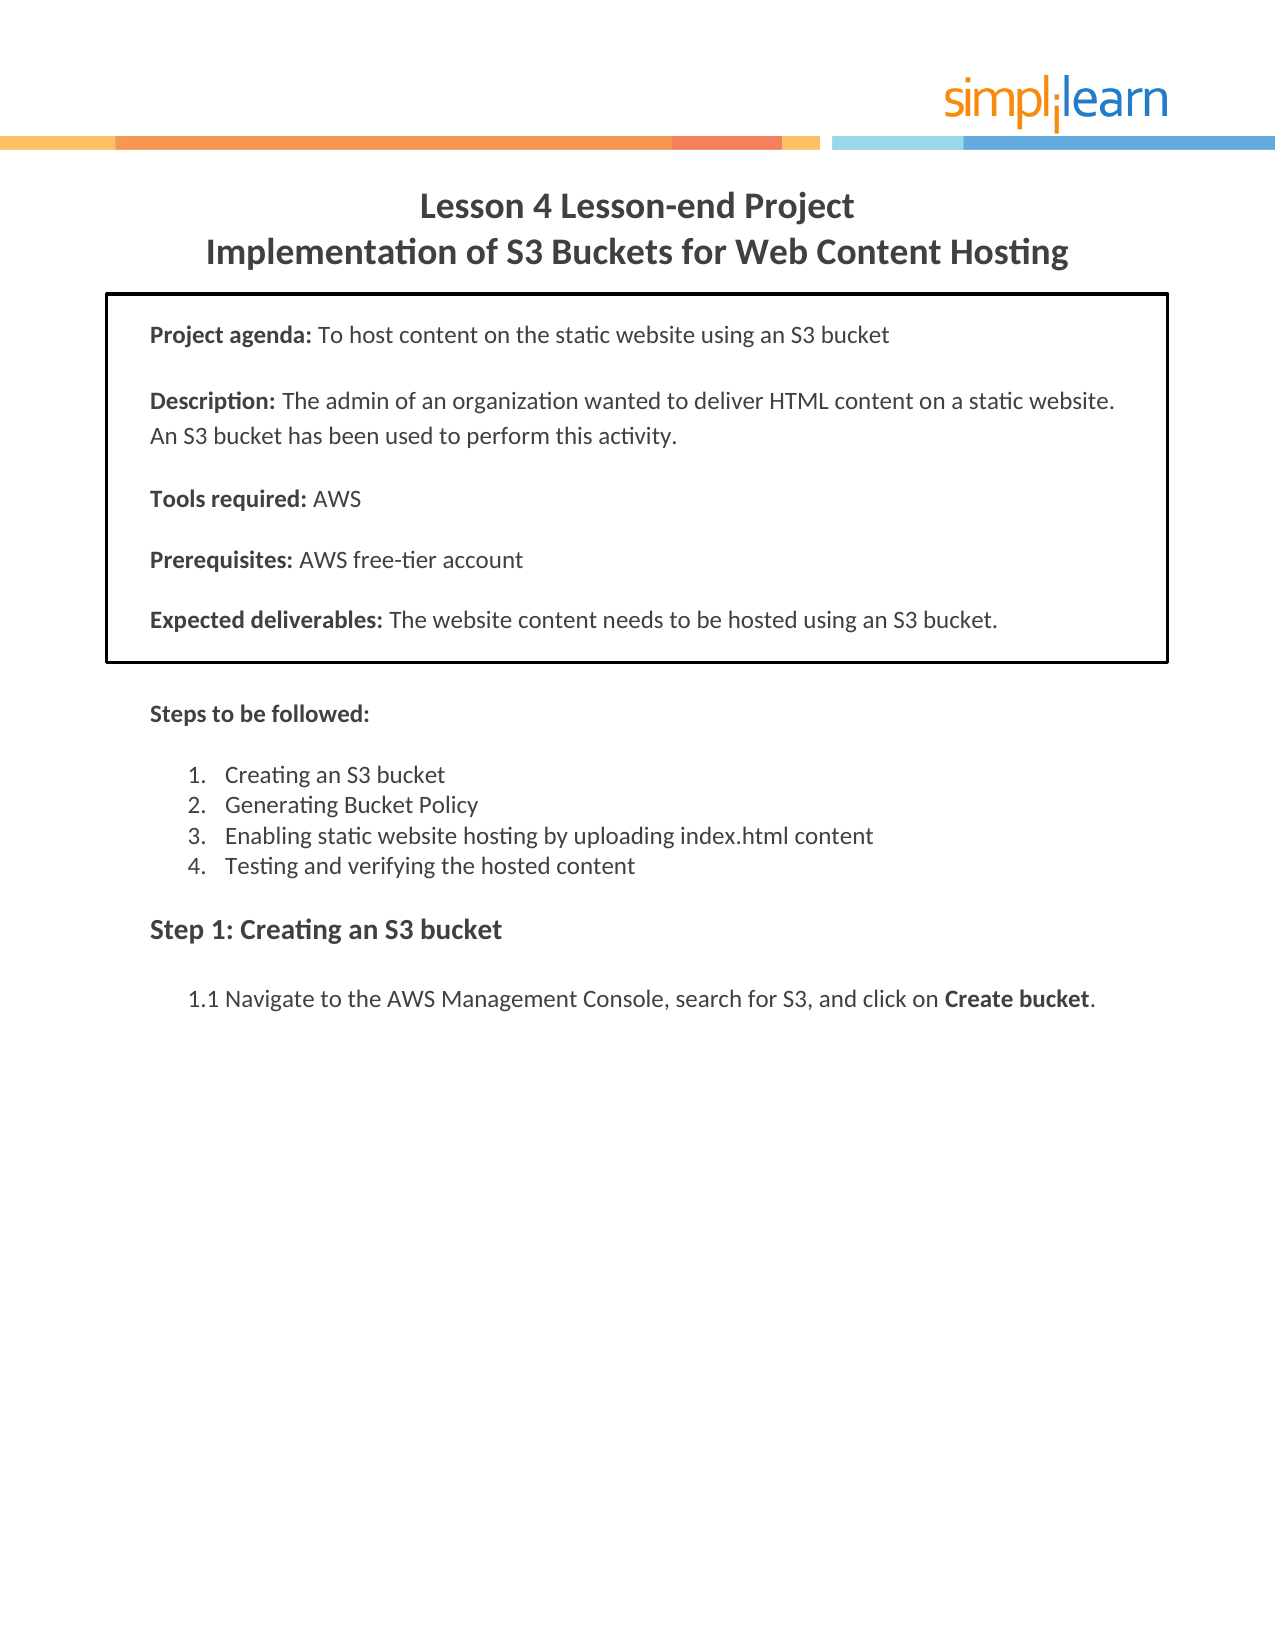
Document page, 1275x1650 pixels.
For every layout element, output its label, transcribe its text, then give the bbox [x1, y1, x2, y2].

text Steps to be followed: [150, 698, 1125, 728]
picture [0, 75, 1275, 150]
list Testing and verifying the hosted content [187, 850, 1125, 881]
text Project agenda: To host content on the static website using an S3 bucket [150, 320, 1125, 350]
list Navigate to the AWS Management Console, search for S3, and click on Create bucket. [187, 983, 1125, 1013]
list Generating Bucket Policy [187, 789, 1125, 820]
list Creating an S3 bucket [187, 759, 1125, 789]
list Enabling static website hosting by uploading index.html content [187, 820, 1125, 850]
text Lesson 4 Lesson-end Project [150, 182, 1125, 228]
text Step 1: Creating an S3 bucket [150, 911, 1125, 947]
text Description: The admin of an organization wanted to deliver HTML content on a static website. An S3 bucket has been used to perform this activity. [150, 385, 1125, 450]
text Prerequisites: AWS free-tier account [150, 544, 1125, 574]
text Tools required: AWS [150, 483, 1125, 513]
text Expected deliverables: The website content needs to be hosted using an S3 bucket. [150, 604, 1125, 635]
text Implementation of S3 Buckets for Web Content Hosting [150, 228, 1125, 274]
